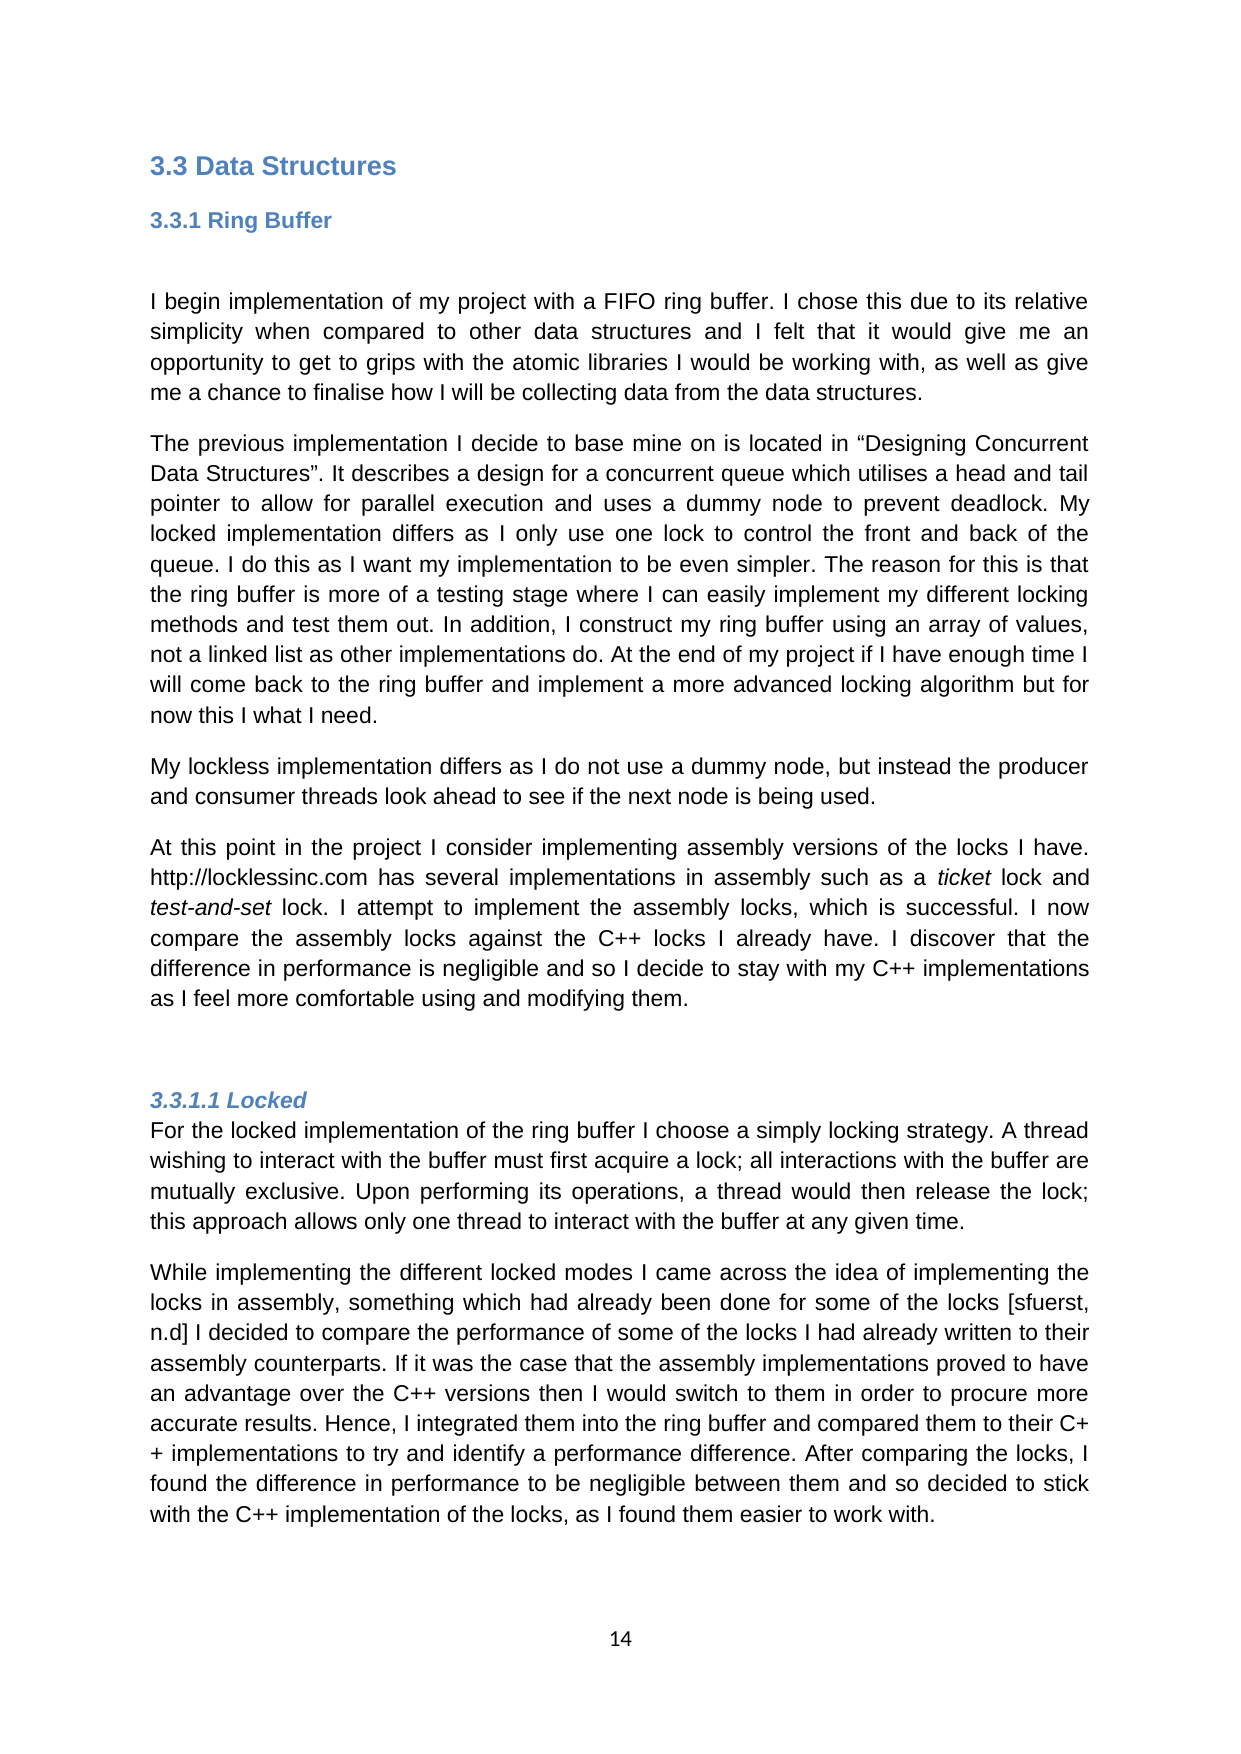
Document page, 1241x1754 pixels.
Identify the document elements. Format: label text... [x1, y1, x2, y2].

text For the locked implementation of the ring buffer I choose a simply locking strategy. A thread wishing to interact with the buffer must first acquire a lock; all interactions with the buffer are mutually exclusive. Upon performing its operations, a thread would then release the lock; this approach allows only one thread to interact with the buffer at any given time. [150, 1117, 1090, 1234]
subtitle 3.3.1 Ring Buffer [150, 207, 1090, 233]
subtitle 3.3 Data Structures [150, 150, 1090, 181]
text My lockless implementation differs as I do not use a dummy node, but instead the producer and consumer threads look ahead to see if the next node is being used. [150, 753, 1090, 809]
text While implementing the different locked modes I came across the idea of implementing the locks in assembly, something which had already been done for some of the locks [sfuerst, n.d] I decided to compare the performance of some of the locks I had already written to their assembly counterparts. If it was the case that the assembly implementations proved to have an advantage over the C++ versions then I would switch to them in order to procure more accurate results. Hence, I integrated them into the ring buffer and compared them to their C++ implementations to try and identify a performance difference. After comparing the locks, I found the difference in performance to be negligible between them and so decided to stick with the C++ implementation of the locks, as I found them easier to work with. [150, 1259, 1090, 1527]
text At this point in the project I consider implementing assembly versions of the locks I have. http://locklessinc.com has several implementations in assembly such as a ticket lock and test-and-set lock. I attempt to implement the assembly locks, which is successful. I now compare the assembly locks against the C++ locks I already have. I discover that the difference in performance is negligible and so I decide to stay with my C++ implementations as I feel more comfortable using and modifying them. [150, 834, 1090, 1011]
subtitle 3.3.1.1 Locked [150, 1087, 1090, 1113]
